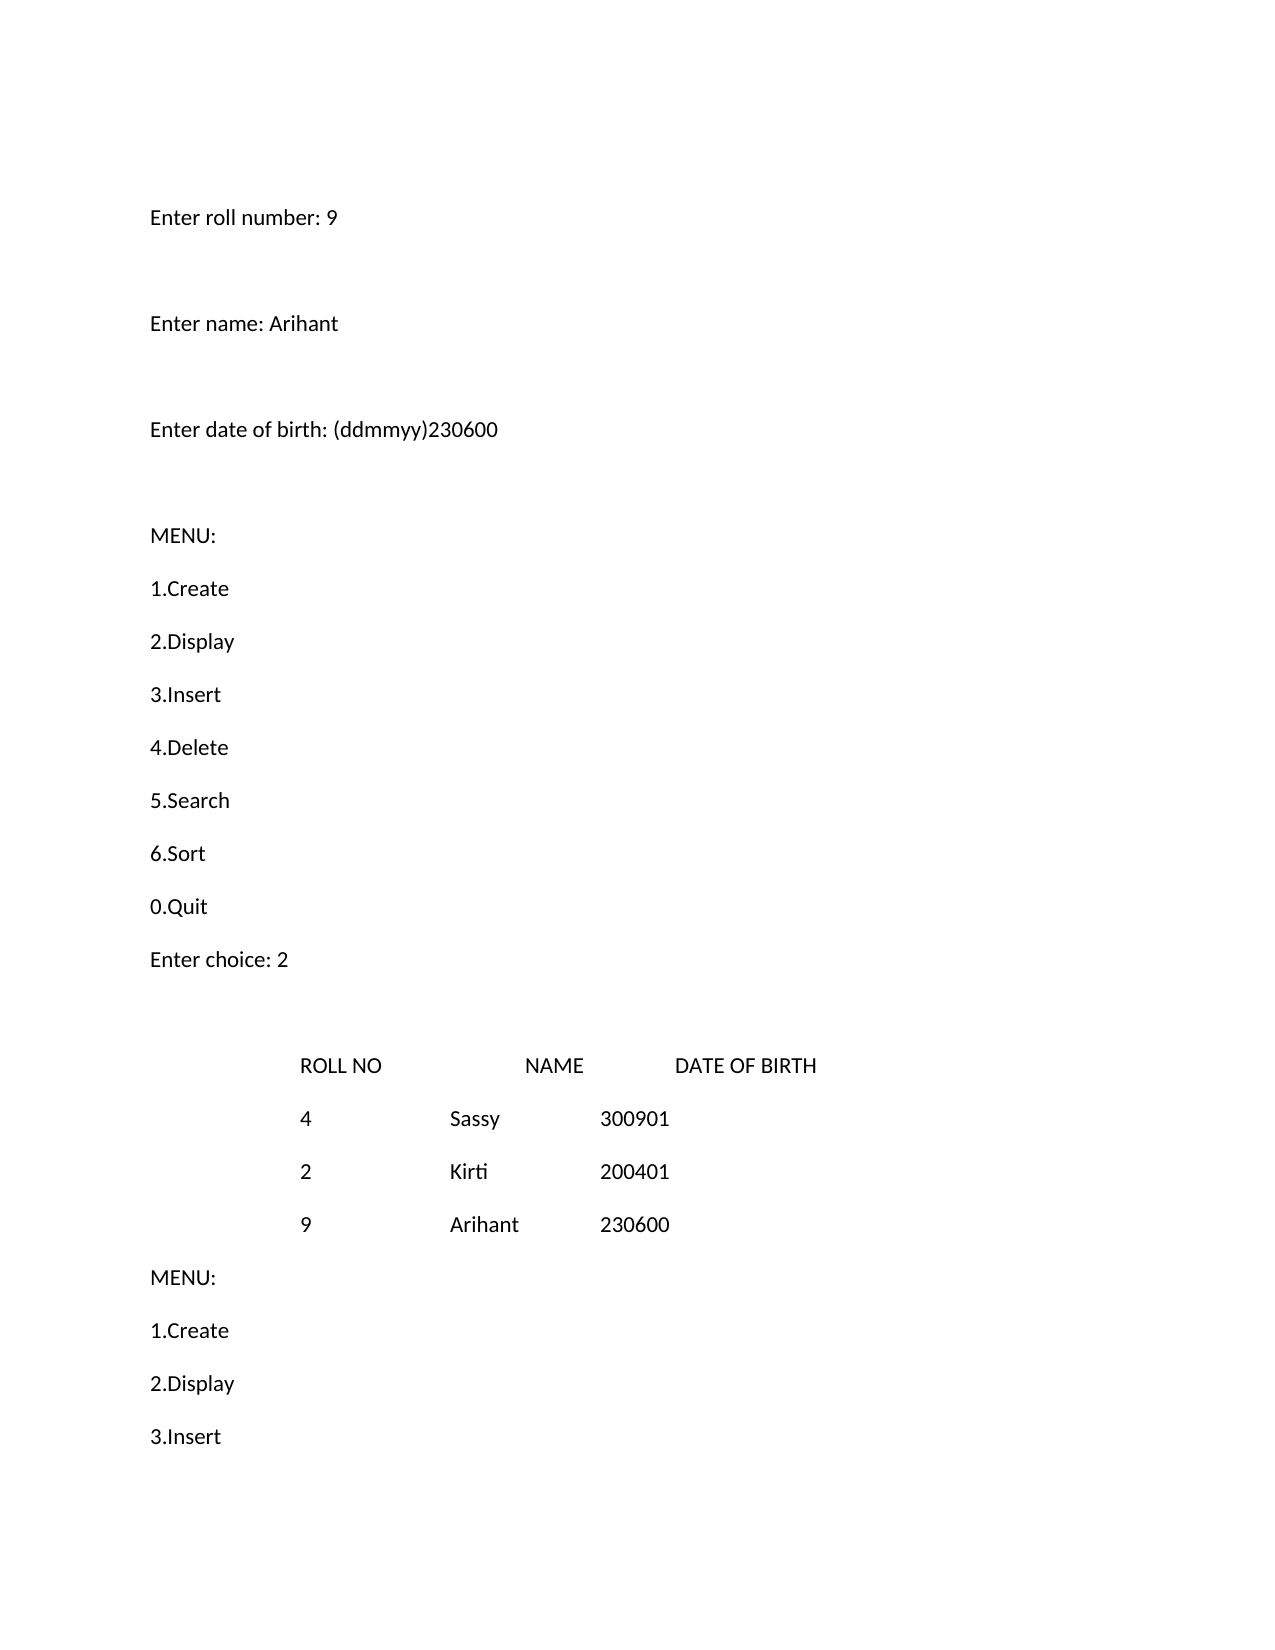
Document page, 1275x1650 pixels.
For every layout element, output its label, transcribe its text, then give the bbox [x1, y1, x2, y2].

text 1.Create [150, 1316, 1125, 1344]
text 9 Arihant 230600 [150, 1210, 1125, 1238]
text 3.Insert [150, 1422, 1125, 1451]
text Enter date of birth: (ddmmyy)230600 [150, 415, 1125, 443]
text MENU: [150, 521, 1125, 549]
text Enter choice: 2 [150, 945, 1125, 973]
text Enter roll number: 9 [150, 203, 1125, 231]
text 6.Sort [150, 839, 1125, 867]
text Enter name: Arihant [150, 309, 1125, 337]
text 2.Display [150, 1369, 1125, 1397]
text 3.Insert [150, 680, 1125, 708]
text 4.Delete [150, 733, 1125, 761]
text 2 Kirti 200401 [150, 1157, 1125, 1185]
text 5.Search [150, 786, 1125, 814]
text 1.Create [150, 574, 1125, 602]
text 2.Display [150, 627, 1125, 655]
text 4 Sassy 300901 [150, 1104, 1125, 1132]
text 0.Quit [150, 892, 1125, 920]
text ROLL NO NAME DATE OF BIRTH [150, 1051, 1125, 1079]
text MENU: [150, 1263, 1125, 1291]
